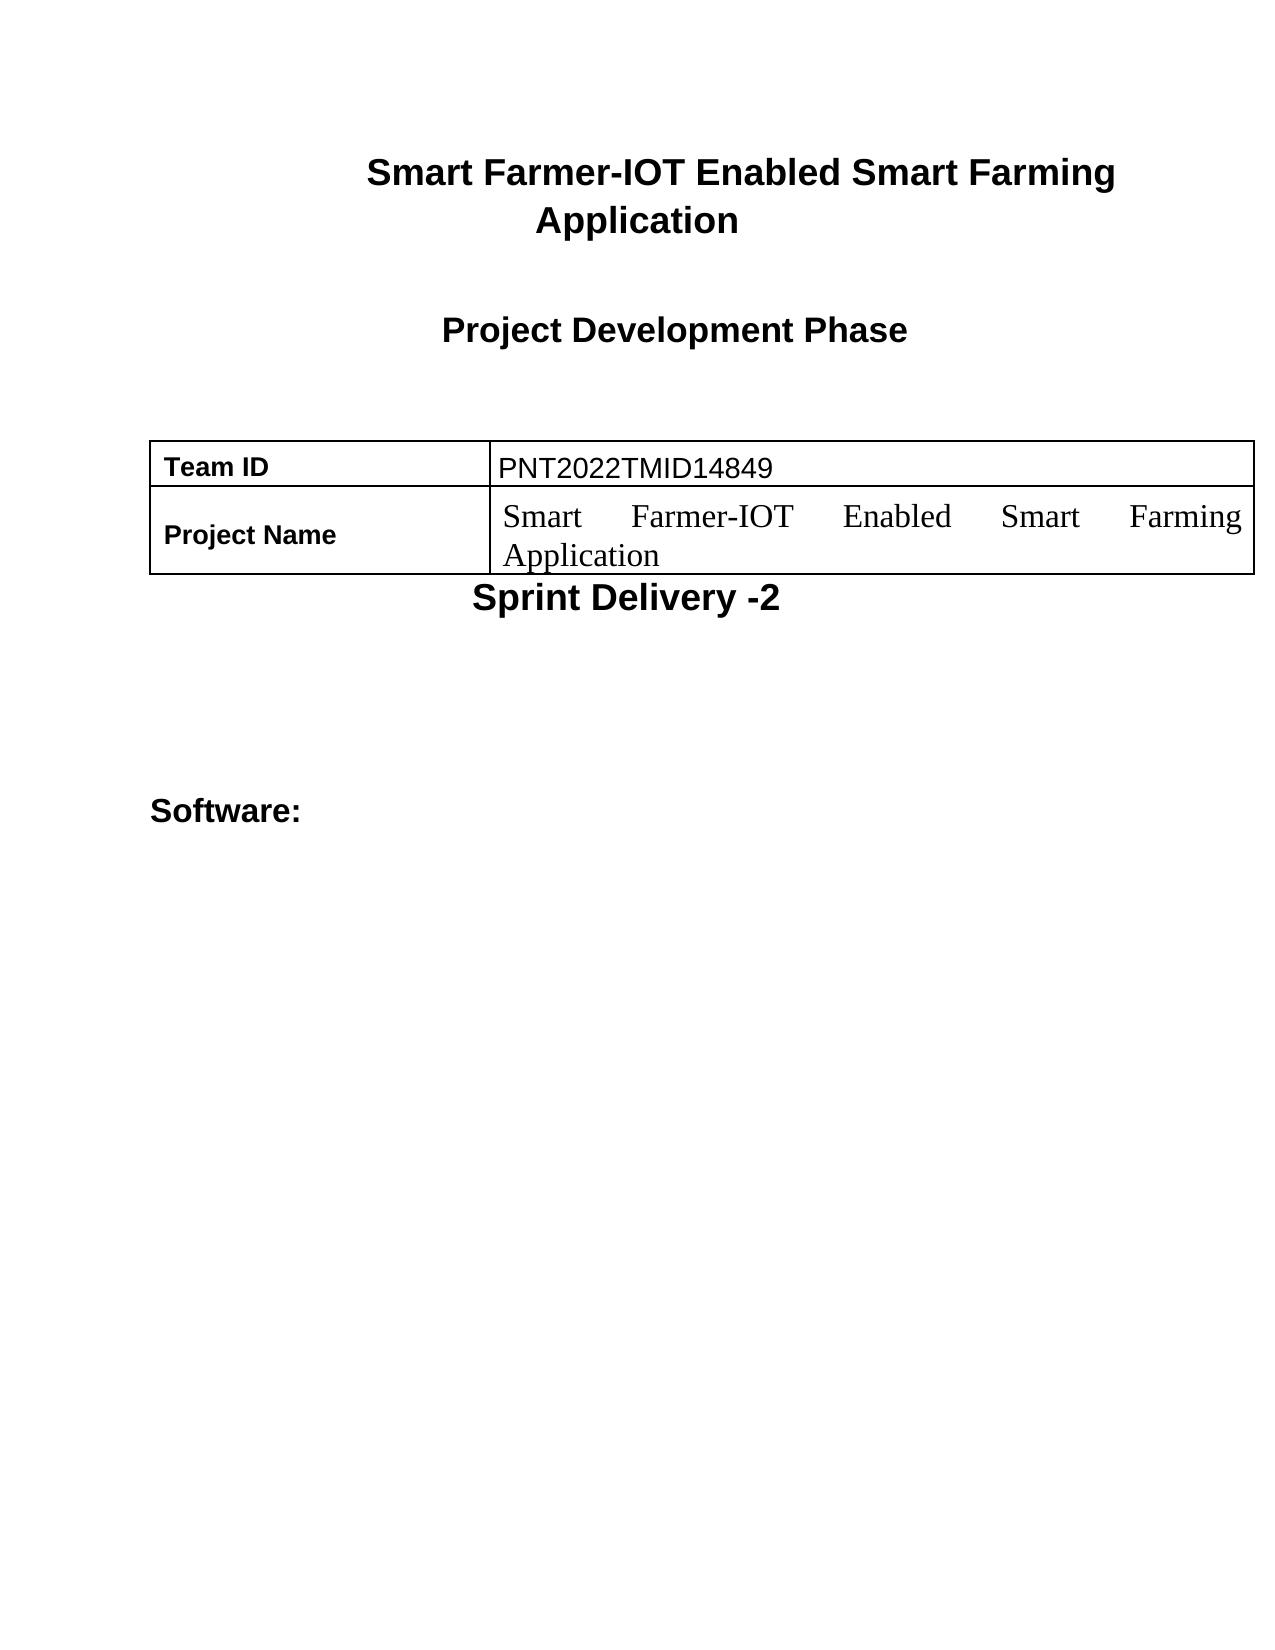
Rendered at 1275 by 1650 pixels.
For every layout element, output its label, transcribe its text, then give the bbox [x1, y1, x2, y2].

table_cell Smart Farmer-IOT Enabled Smart Farming Application [491, 487, 1253, 573]
table_cell Project Name [151, 487, 489, 573]
table_header Team ID [151, 442, 489, 485]
text Smart Farmer-IOT Enabled Smart Farming Application [366, 150, 1125, 242]
text Project Development Phase [442, 310, 1125, 350]
text Software: [150, 791, 1125, 830]
text Sprint Delivery -2 [150, 575, 1125, 618]
table_header PNT2022TMID14849 [491, 442, 1253, 485]
